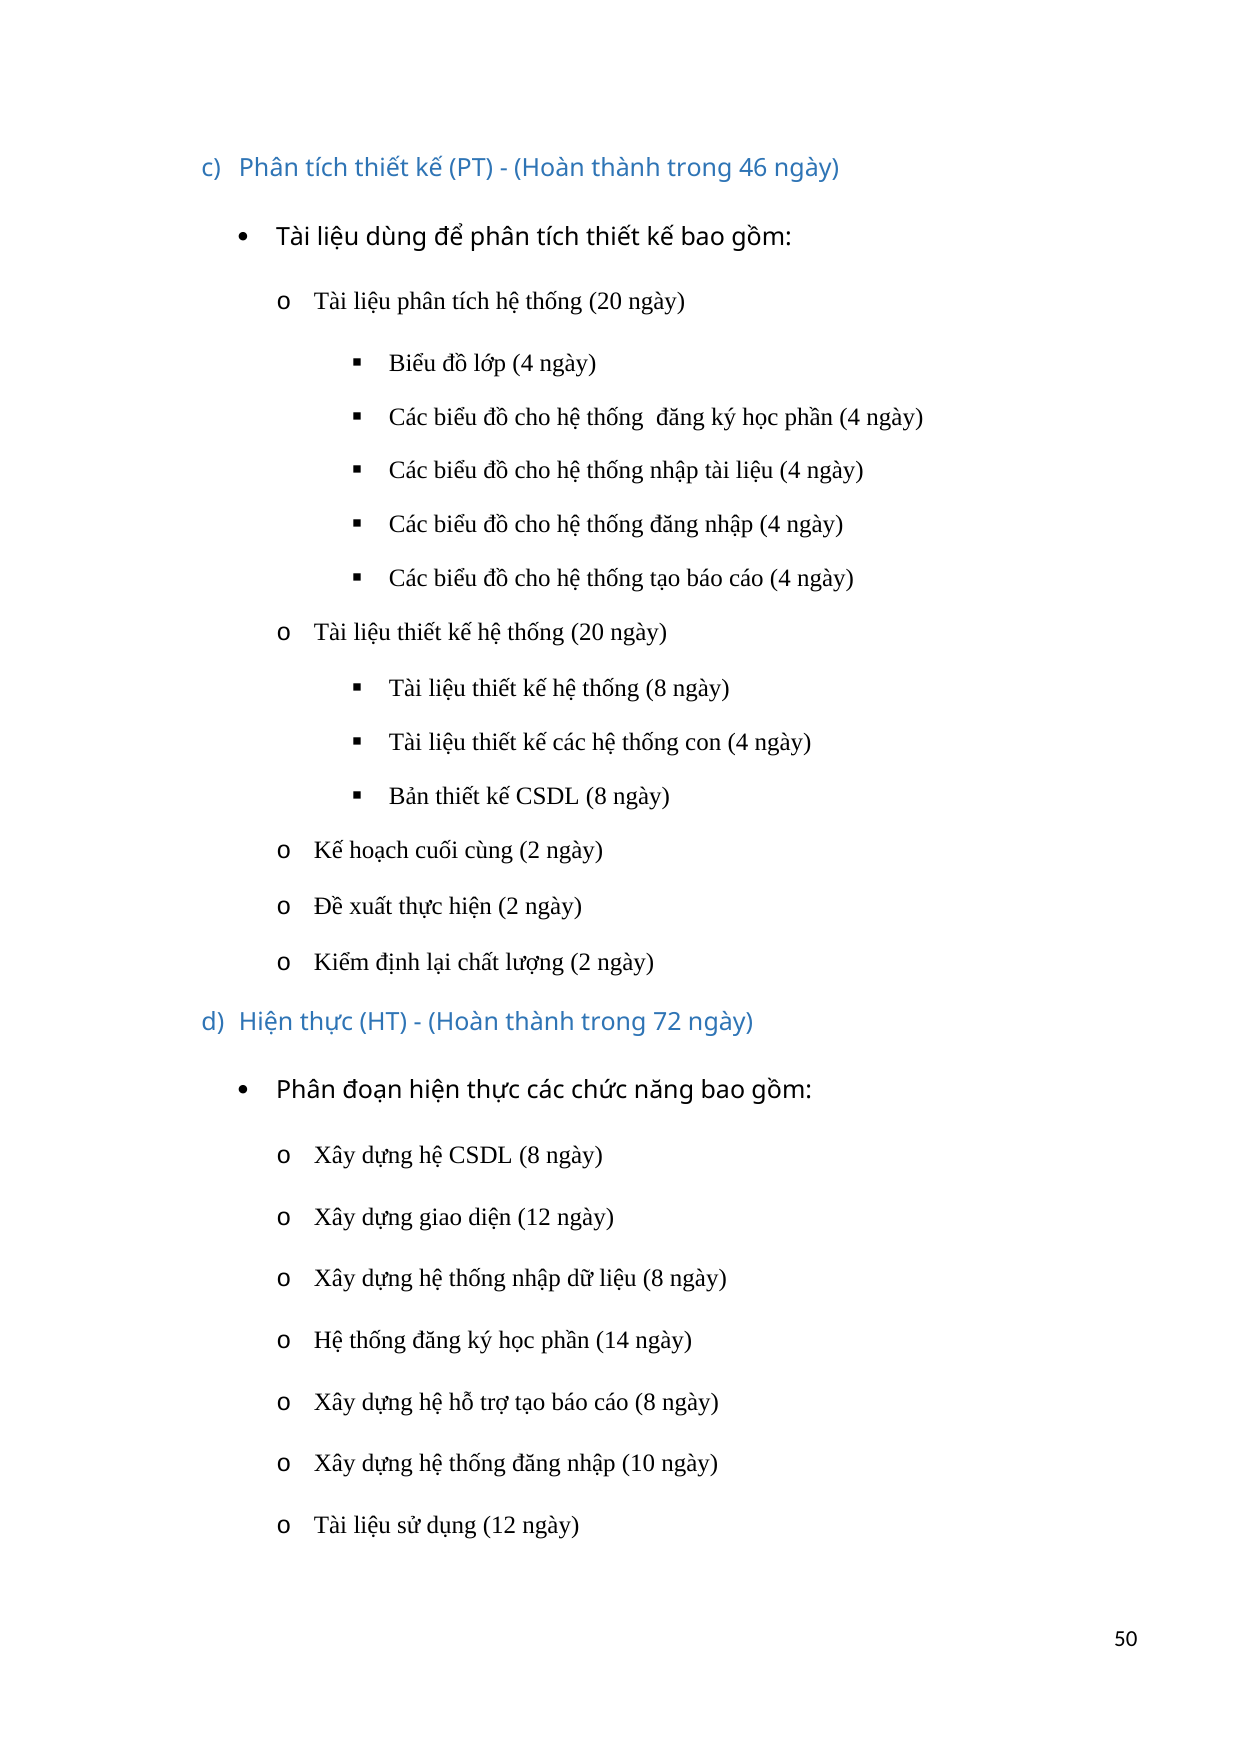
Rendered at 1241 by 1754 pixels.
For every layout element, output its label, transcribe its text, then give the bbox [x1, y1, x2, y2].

list Các biểu đồ cho hệ thống nhập tài liệu (4 ngày) [351, 456, 1137, 484]
list Phân đoạn hiện thực các chức năng bao gồm: [239, 1072, 1137, 1106]
list Xây dựng hệ hỗ trợ tạo báo cáo (8 ngày) [276, 1387, 1137, 1417]
list Xây dựng hệ thống nhập dữ liệu (8 ngày) [276, 1263, 1137, 1294]
list Tài liệu thiết kế các hệ thống con (4 ngày) [351, 727, 1137, 756]
list Tài liệu sử dụng (12 ngày) [276, 1510, 1137, 1541]
list Các biểu đồ cho hệ thống đăng nhập (4 ngày) [351, 509, 1137, 538]
list Biểu đồ lớp (4 ngày) [351, 348, 1137, 377]
subtitle Hiện thực (HT) - (Hoàn thành trong 72 ngày) [201, 1004, 1137, 1038]
list Kiểm định lại chất lượng (2 ngày) [276, 947, 1137, 978]
subtitle Phân tích thiết kế (PT) - (Hoàn thành trong 46 ngày) [201, 150, 1137, 184]
list Xây dựng hệ CSDL (8 ngày) [276, 1140, 1137, 1171]
list Kế hoạch cuối cùng (2 ngày) [276, 835, 1137, 866]
list Tài liệu phân tích hệ thống (20 ngày) [276, 286, 1137, 317]
list Các biểu đồ cho hệ thống đăng ký học phần (4 ngày) [351, 402, 1137, 431]
list Xây dựng giao diện (12 ngày) [276, 1202, 1137, 1232]
list Xây dựng hệ thống đăng nhập (10 ngày) [276, 1448, 1137, 1479]
list Hệ thống đăng ký học phần (14 ngày) [276, 1325, 1137, 1356]
list Tài liệu thiết kế hệ thống (8 ngày) [351, 673, 1137, 702]
list Tài liệu thiết kế hệ thống (20 ngày) [276, 617, 1137, 648]
list Bản thiết kế CSDL (8 ngày) [351, 781, 1137, 810]
list Các biểu đồ cho hệ thống tạo báo cáo (4 ngày) [351, 563, 1137, 592]
list Tài liệu dùng để phân tích thiết kế bao gồm: [239, 218, 1137, 252]
list Đề xuất thực hiện (2 ngày) [276, 891, 1137, 922]
